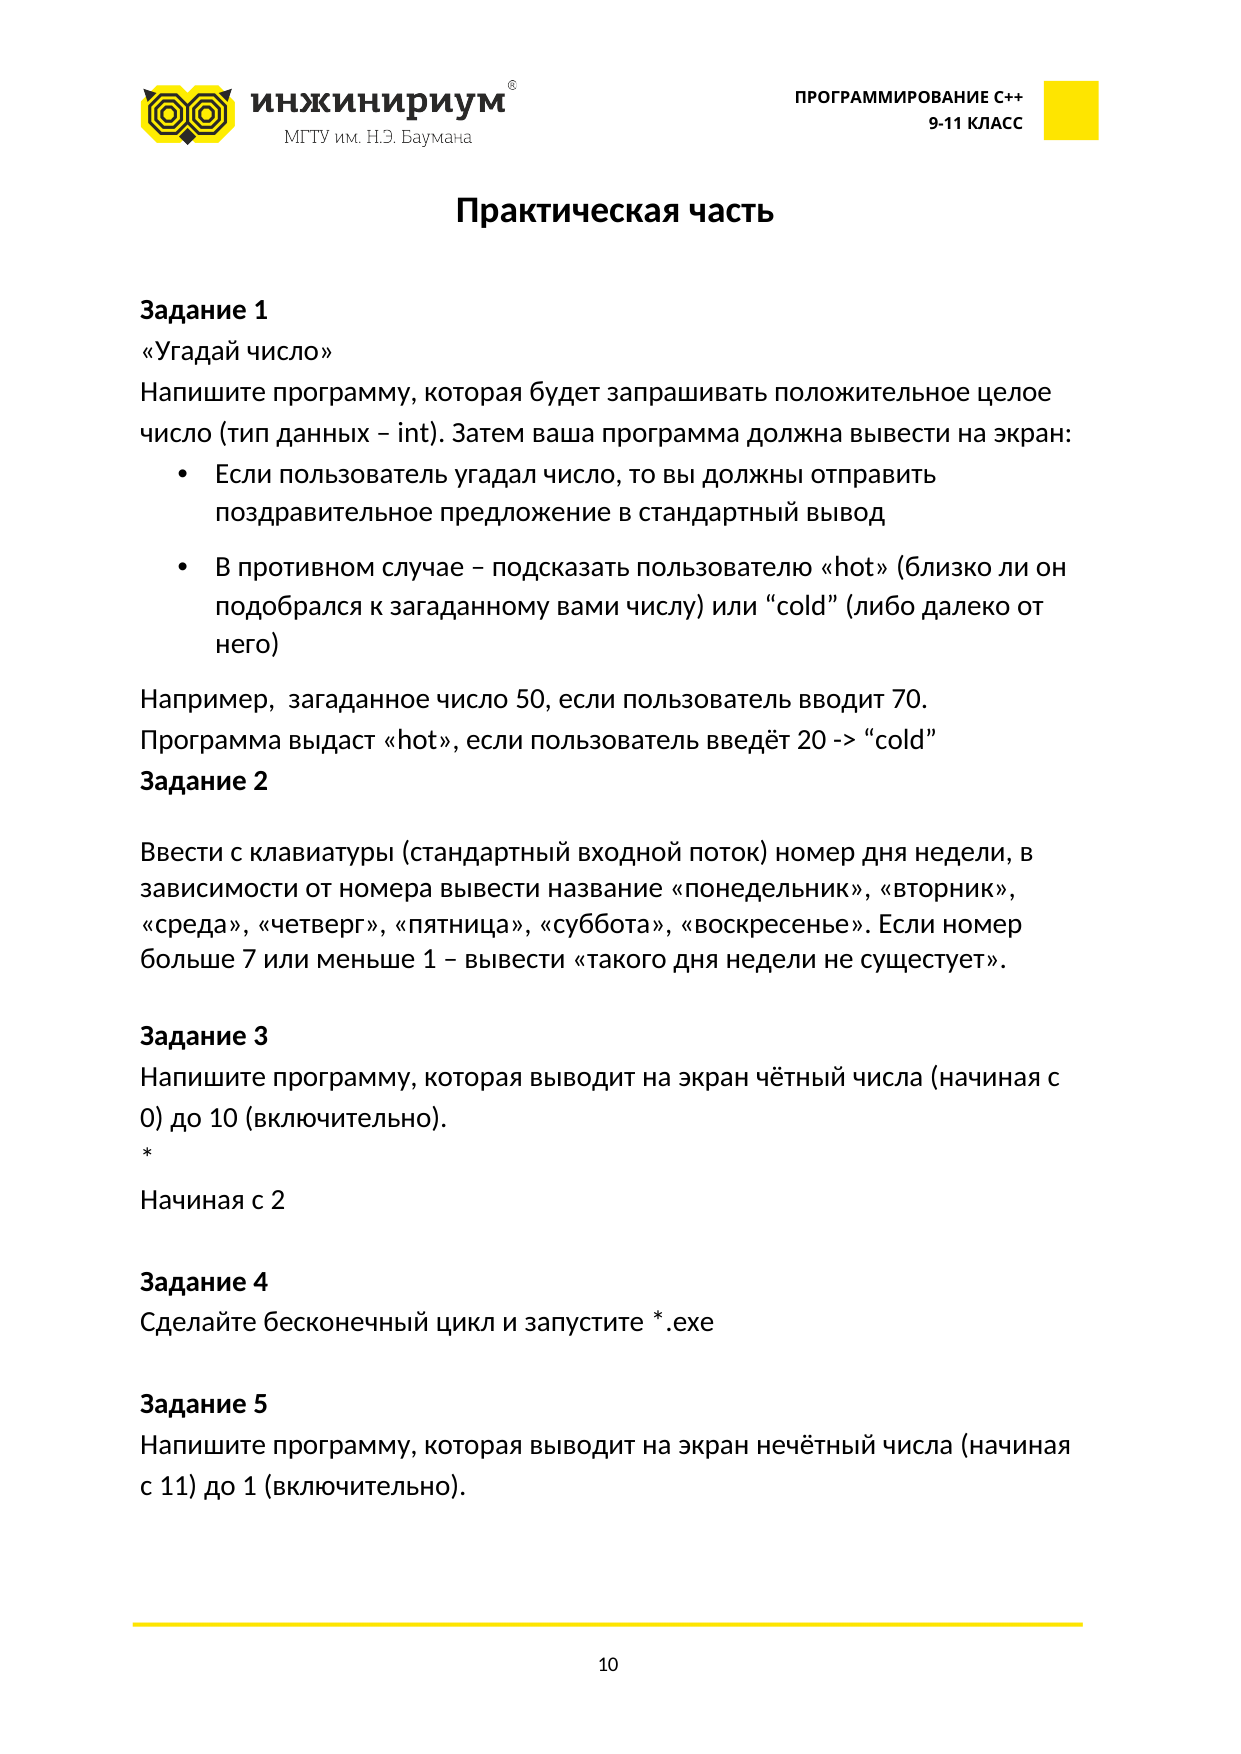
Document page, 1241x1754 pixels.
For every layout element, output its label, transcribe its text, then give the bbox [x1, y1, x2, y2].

text Задание 5 [140, 1385, 1090, 1421]
text Задание 1 [140, 291, 1090, 327]
text Напишите программу, которая выводит на экран чётный числа (начиная с 0) до 10 (включительно). [140, 1058, 1090, 1134]
text Программа выдаст «hot», если пользователь введёт 20 -> “cold” [140, 721, 1090, 757]
text Напишите программу, которая будет запрашивать положительное целое число (тип данных – int). Затем ваша программа должна вывести на экран: [140, 373, 1090, 449]
text * [140, 1140, 1090, 1175]
list В противном случае – подсказать пользователю «hot» (близко ли он подобрался к загаданному вами числу) или “cold” (либо далеко от него) [177, 548, 1090, 661]
picture [132, 1622, 1083, 1627]
text Например, загаданное число 50, если пользователь вводит 70. [140, 680, 1090, 716]
text Напишите программу, которая выводит на экран нечётный числа (начиная с 11) до 1 (включительно). [140, 1426, 1090, 1503]
text Практическая часть [140, 186, 1090, 232]
text Сделайте бесконечный цикл и запустите *.exe [140, 1303, 1090, 1339]
text Задание 2 [140, 762, 1090, 798]
text «Угадай число» [140, 332, 1090, 368]
text Задание 3 [140, 1017, 1090, 1053]
text Начиная с 2 [140, 1181, 1090, 1216]
picture [140, 80, 517, 147]
text Ввести с клавиатуры (стандартный входной поток) номер дня недели, в зависимости от номера вывести название «понедельник», «вторник», «среда», «четверг», «пятница», «суббота», «воскресенье». Если номер больше 7 или меньше 1 – вывести «такого дня недели не сущестует». [140, 833, 1090, 976]
list Если пользователь угадал число, то вы должны отправить поздравительное предложение в стандартный вывод [177, 455, 1090, 529]
text Задание 4 [140, 1263, 1090, 1298]
